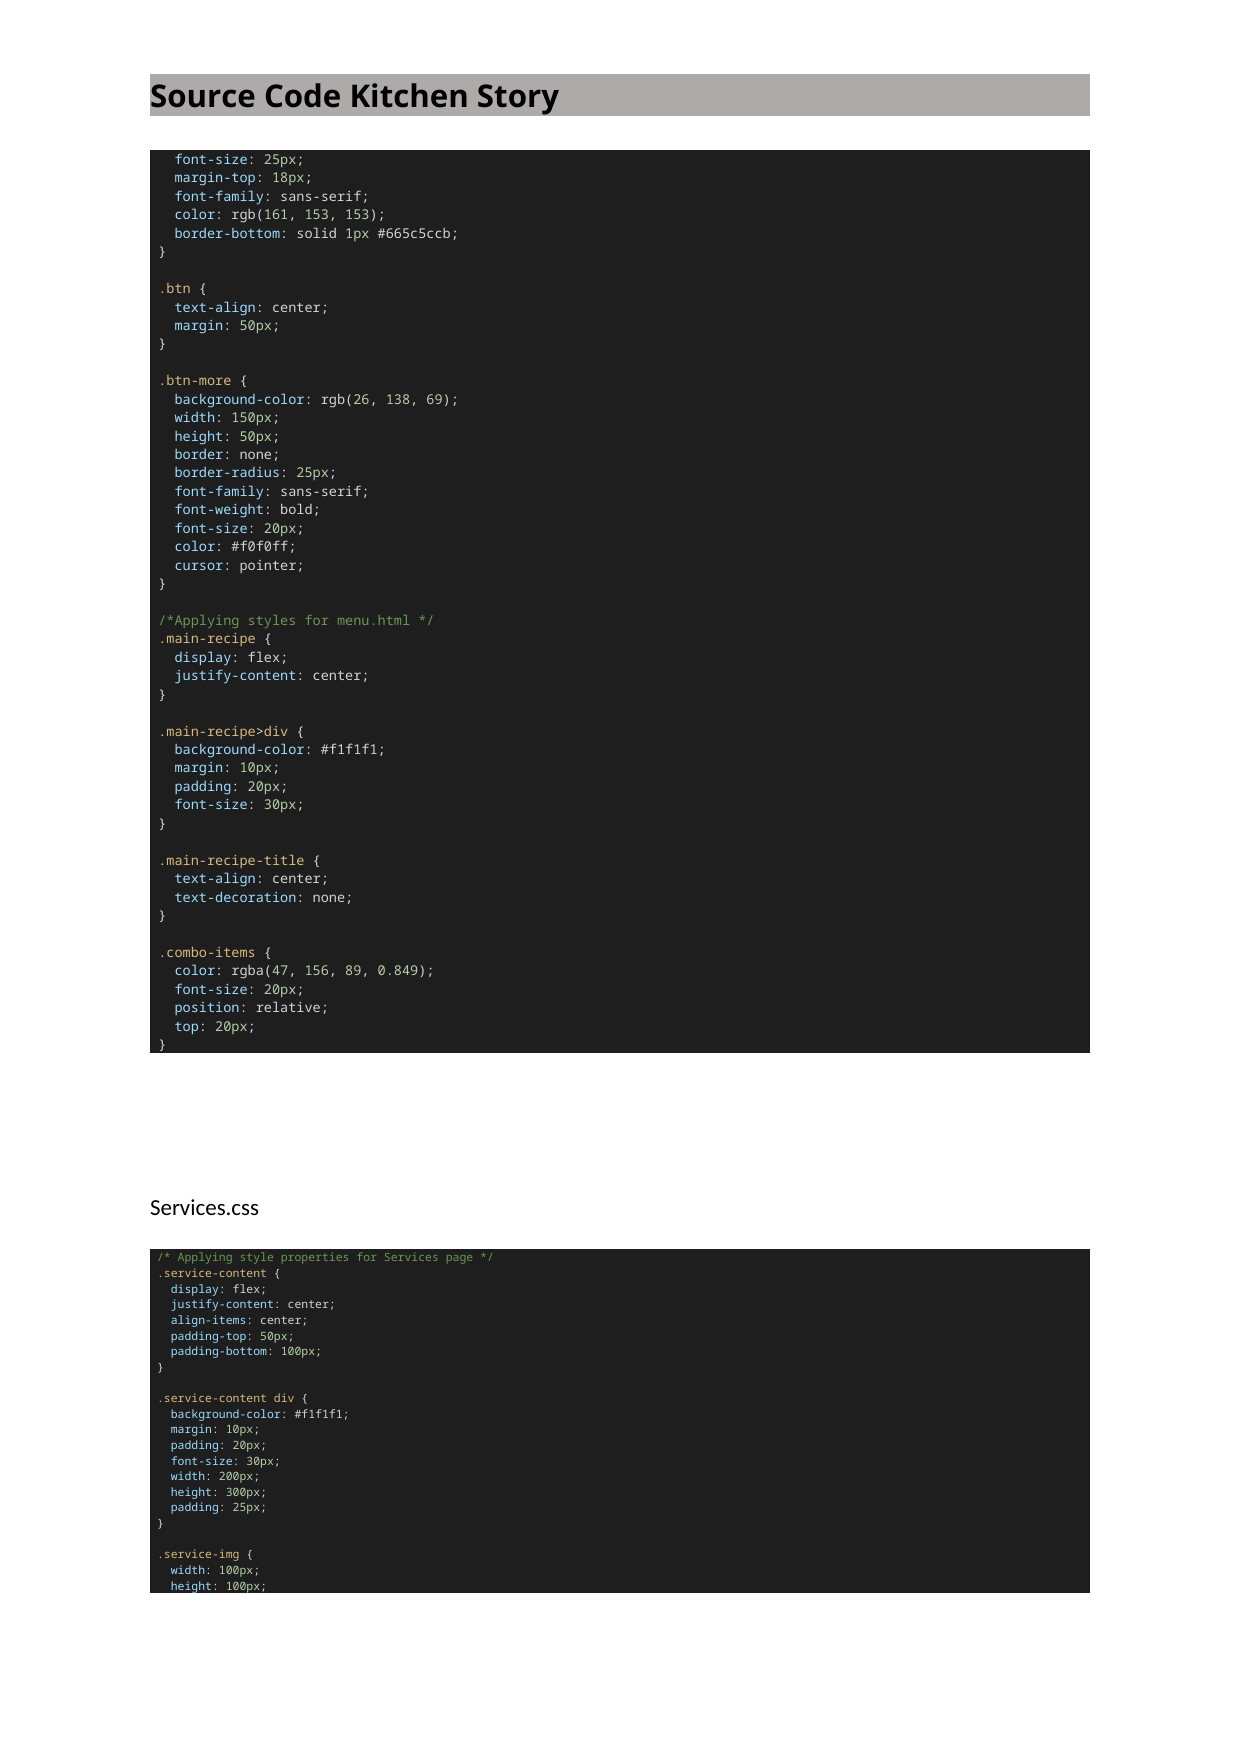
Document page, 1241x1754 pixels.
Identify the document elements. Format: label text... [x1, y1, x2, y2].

text .btn-more { [150, 371, 1090, 390]
text font-size: 25px; [150, 150, 1090, 168]
text .main-recipe { [150, 629, 1090, 648]
text /* Applying style properties for Services page */ [150, 1249, 1090, 1265]
text width: 150px; [150, 408, 1090, 427]
text background-color: #f1f1f1; [150, 1406, 1090, 1421]
text } [150, 1515, 1090, 1531]
text padding: 20px; [150, 777, 1090, 795]
text font-size: 20px; [150, 519, 1090, 537]
text border: none; [150, 445, 1090, 463]
text cursor: pointer; [150, 556, 1090, 574]
text } [150, 334, 1090, 353]
text } [150, 242, 1090, 261]
text padding: 25px; [150, 1499, 1090, 1515]
text margin: 10px; [150, 1421, 1090, 1437]
text } [150, 1035, 1090, 1053]
text font-family: sans-serif; [150, 187, 1090, 205]
text font-size: 20px; [150, 980, 1090, 998]
text .btn { [150, 279, 1090, 297]
text } [150, 574, 1090, 592]
text border-radius: 25px; [150, 463, 1090, 482]
text margin-top: 18px; [150, 168, 1090, 187]
text width: 100px; [150, 1562, 1090, 1578]
text } [150, 1359, 1090, 1374]
text /*Applying styles for menu.html */ [150, 611, 1090, 629]
text background-color: rgb(26, 138, 69); [150, 390, 1090, 408]
text Services.css [150, 1193, 1090, 1222]
text margin: 10px; [150, 758, 1090, 777]
text margin: 50px; [150, 316, 1090, 334]
text color: rgb(161, 153, 153); [150, 205, 1090, 224]
text height: 300px; [150, 1484, 1090, 1499]
text font-weight: bold; [150, 500, 1090, 519]
text text-decoration: none; [150, 887, 1090, 906]
text .service-content { [150, 1265, 1090, 1281]
text text-align: center; [150, 869, 1090, 887]
text padding-bottom: 100px; [150, 1343, 1090, 1359]
text height: 50px; [150, 427, 1090, 445]
text justify-content: center; [150, 1296, 1090, 1312]
text background-color: #f1f1f1; [150, 740, 1090, 758]
text display: flex; [150, 648, 1090, 666]
text font-family: sans-serif; [150, 482, 1090, 500]
text top: 20px; [150, 1017, 1090, 1035]
text padding-top: 50px; [150, 1328, 1090, 1343]
text .service-content div { [150, 1390, 1090, 1406]
text } [150, 814, 1090, 832]
text align-items: center; [150, 1312, 1090, 1328]
text width: 200px; [150, 1468, 1090, 1484]
text } [150, 685, 1090, 703]
text height: 100px; [150, 1578, 1090, 1593]
text font-size: 30px; [150, 1453, 1090, 1468]
text border-bottom: solid 1px #665c5ccb; [150, 224, 1090, 242]
text .main-recipe>div { [150, 722, 1090, 740]
text .service-img { [150, 1546, 1090, 1562]
text .combo-items { [150, 943, 1090, 961]
text display: flex; [150, 1281, 1090, 1296]
text font-size: 30px; [150, 795, 1090, 814]
text text-align: center; [150, 297, 1090, 316]
text padding: 20px; [150, 1437, 1090, 1453]
text position: relative; [150, 998, 1090, 1017]
text justify-content: center; [150, 666, 1090, 685]
text .main-recipe-title { [150, 851, 1090, 869]
text } [150, 906, 1090, 924]
text color: #f0f0ff; [150, 537, 1090, 556]
text color: rgba(47, 156, 89, 0.849); [150, 961, 1090, 980]
